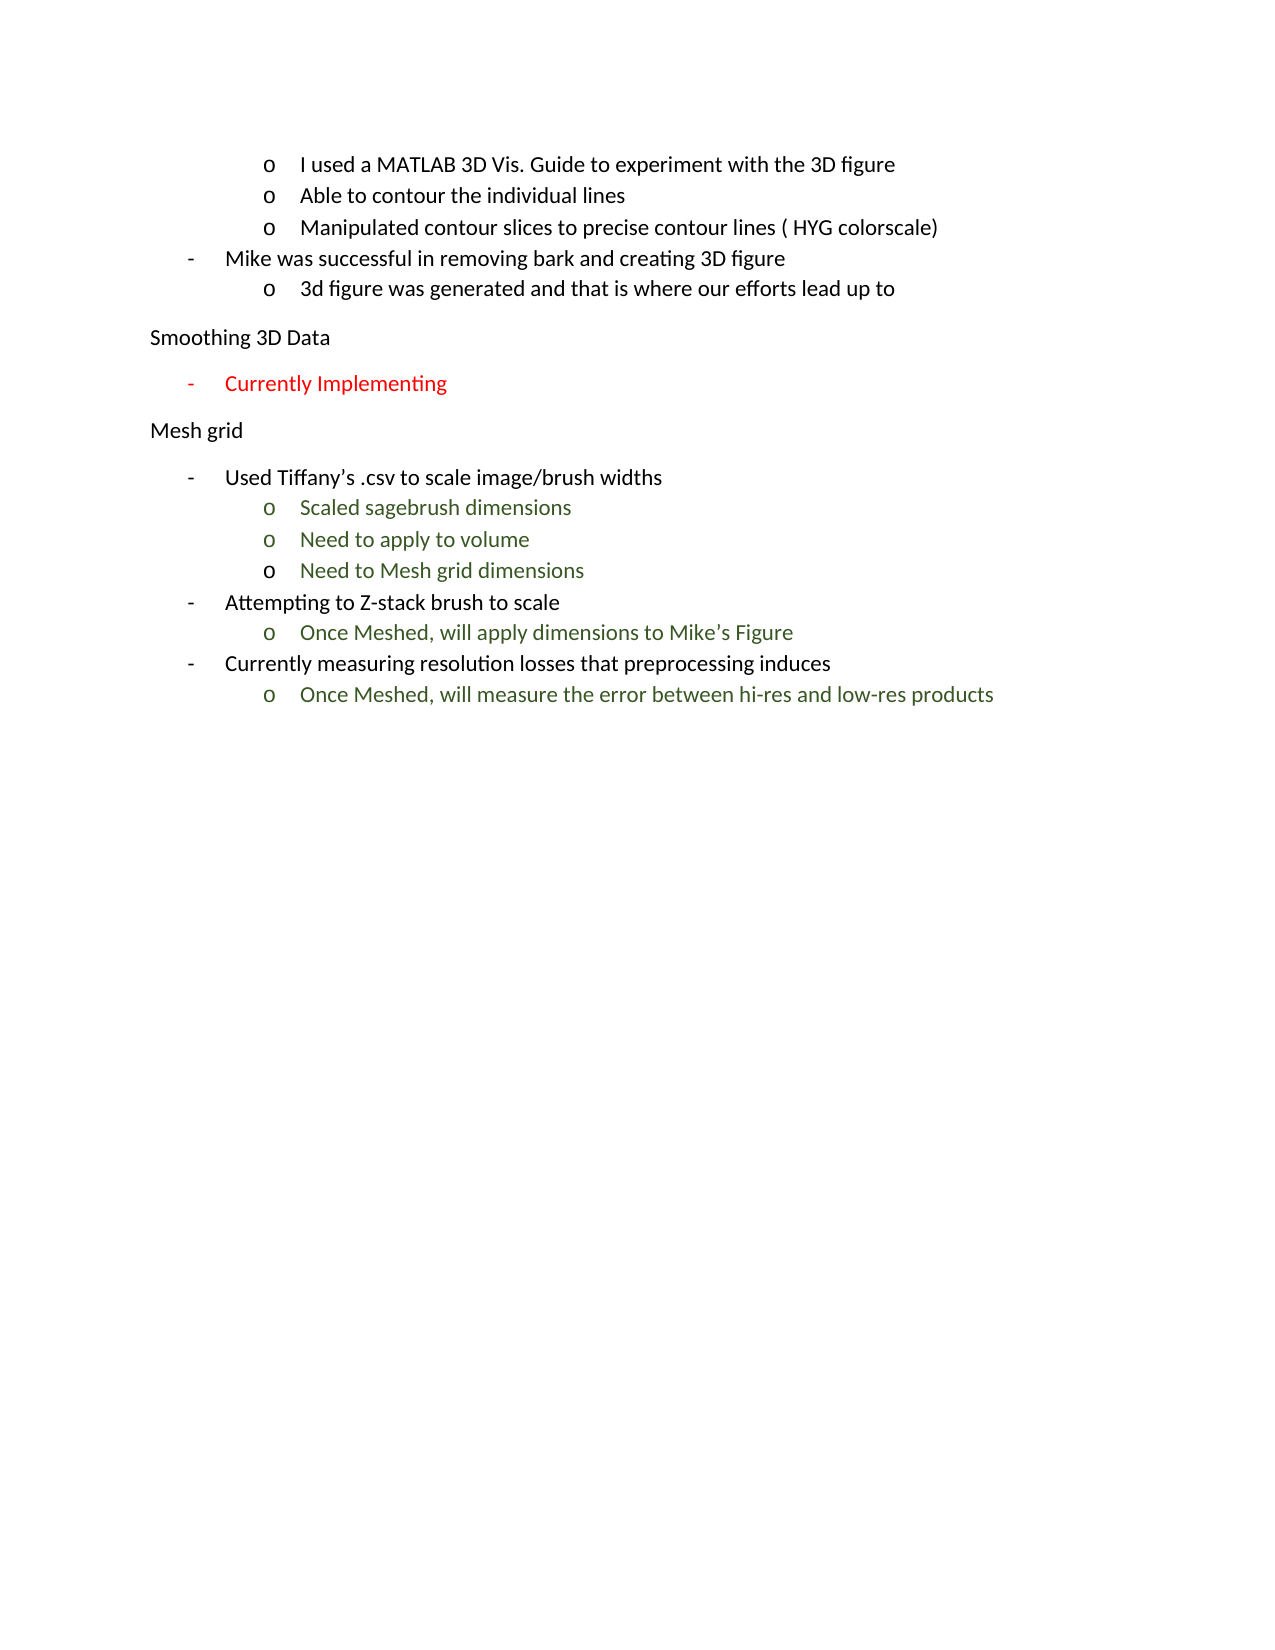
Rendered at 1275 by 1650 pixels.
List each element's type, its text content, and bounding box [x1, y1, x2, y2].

list Attempting to Z-stack brush to scale [187, 588, 1125, 616]
list I used a MATLAB 3D Vis. Guide to experiment with the 3D figure [262, 150, 1125, 179]
list Need to Mesh grid dimensions [262, 556, 1125, 586]
list Mike was successful in removing bark and creating 3D figure [187, 244, 1125, 272]
list Manipulated contour slices to precise contour lines ( HYG colorscale) [262, 213, 1125, 242]
list Once Meshed, will measure the error between hi-res and low-res products [262, 680, 1125, 709]
text Smoothing 3D Data [150, 323, 1125, 351]
list 3d figure was generated and that is where our efforts lead up to [262, 274, 1125, 304]
list Used Tiffany’s .csv to scale image/brush widths [187, 463, 1125, 491]
list Need to apply to volume [262, 525, 1125, 554]
list Once Meshed, will apply dimensions to Mike’s Figure [262, 618, 1125, 647]
list Currently Implementing [187, 369, 1125, 398]
list Scaled sagebrush dimensions [262, 493, 1125, 523]
list Currently measuring resolution losses that preprocessing induces [187, 649, 1125, 678]
list Able to contour the individual lines [262, 181, 1125, 211]
text Mesh grid [150, 416, 1125, 444]
